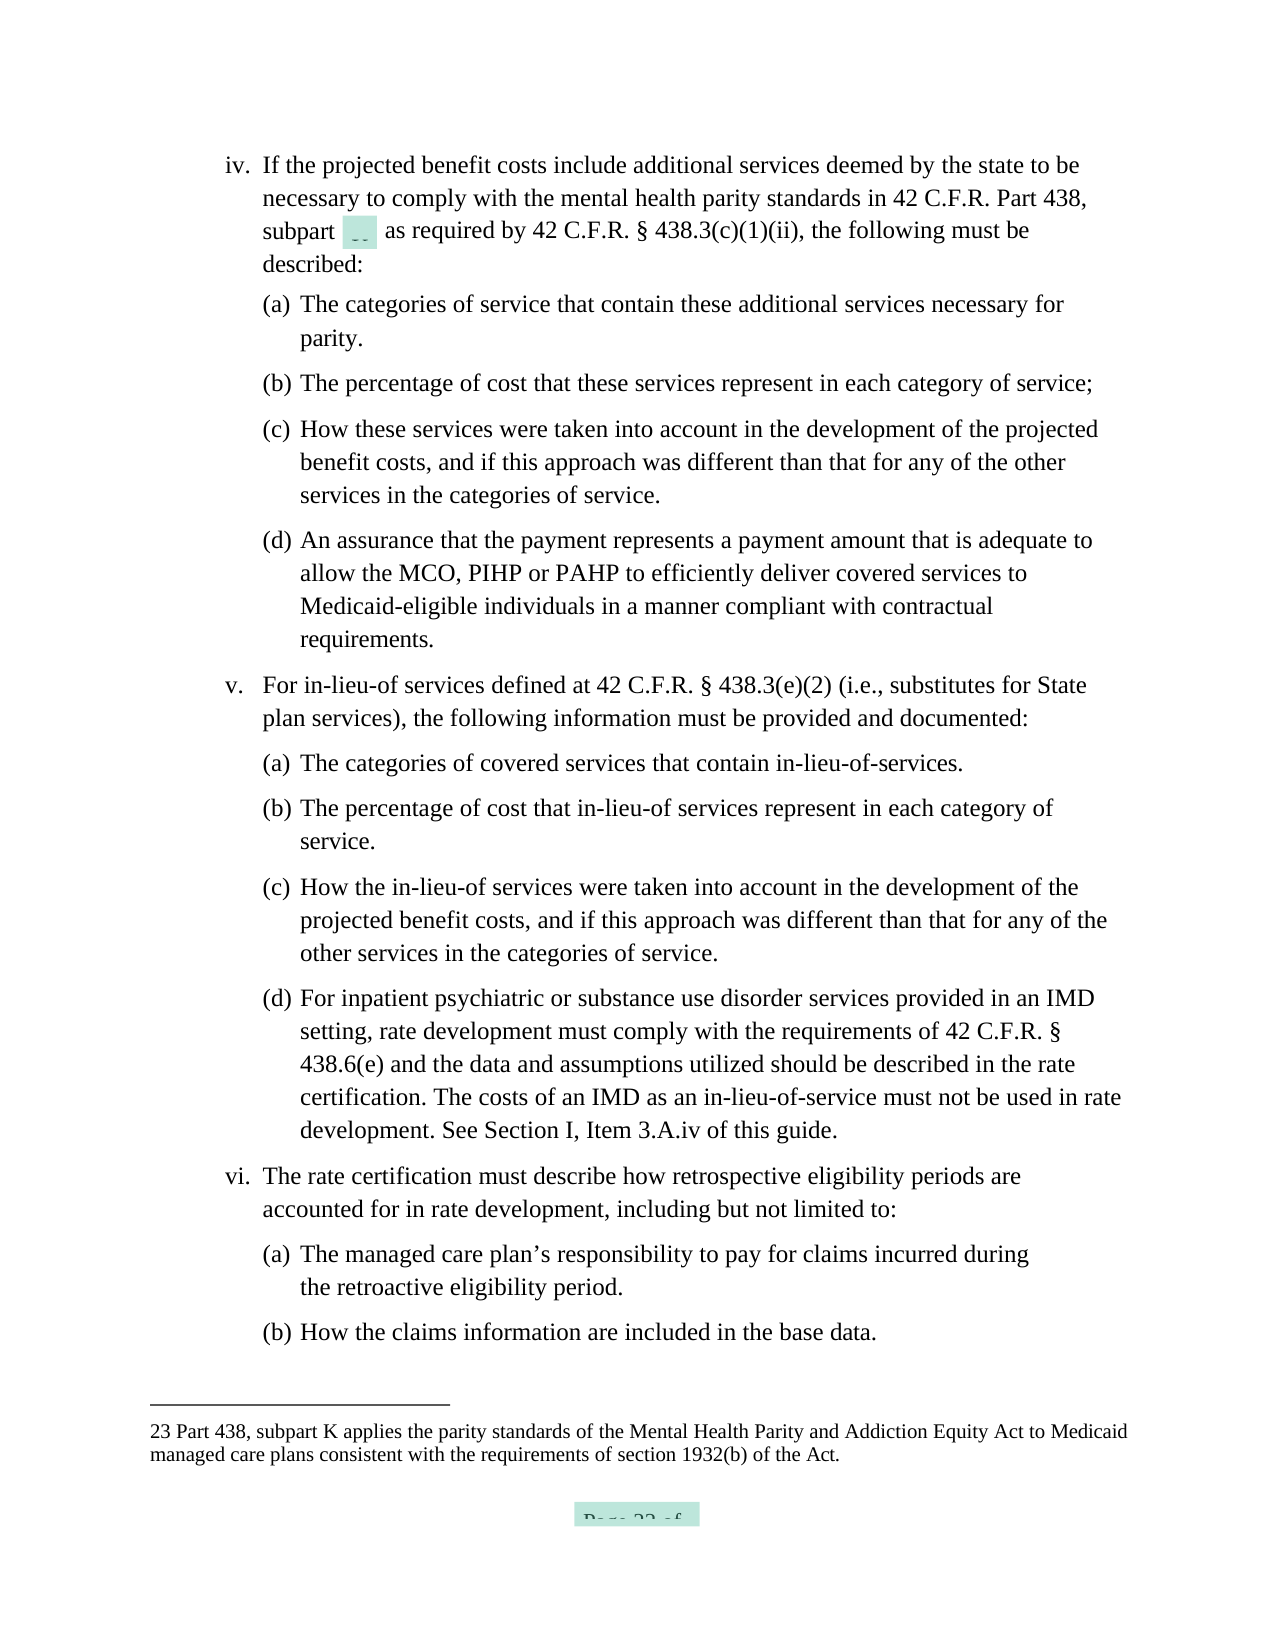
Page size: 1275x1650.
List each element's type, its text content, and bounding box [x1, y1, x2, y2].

list An assurance that the payment represents a payment amount that is adequate to allow the MCO, PIHP or PAHP to efficiently deliver covered services to Medicaid-eligible individuals in a manner compliant with contractual requirements. [262, 525, 1093, 653]
list The categories of service that contain these additional services necessary for parity. [262, 289, 1064, 351]
list For inpatient psychiatric or substance use disorder services provided in an IMD setting, rate development must comply with the requirements of 42 C.F.R. § 438.6(e) and the data and assumptions utilized should be described in the rate certification. The costs of an IMD as an in-lieu-of-service must not be used in rate development. See Section I, Item 3.A.iv of this guide. [262, 983, 1122, 1144]
text subpart described: [262, 216, 365, 278]
text as required by 42 C.F.R. § 438.3(c)(1)(ii), the following must be [384, 216, 1229, 244]
list How the claims information are included in the base data. [262, 1317, 1229, 1346]
list The managed care plan’s responsibility to pay for claims incurred during the retroactive eligibility period. [262, 1239, 1066, 1301]
list The percentage of cost that in-lieu-of services represent in each category of service. [262, 793, 1053, 855]
list For in-lieu-of services defined at 42 C.F.R. § 438.3(e)(2) (i.e., substitutes for State plan services), the following information must be provided and documented: [225, 670, 1087, 732]
list The percentage of cost that these services represent in each category of service; [262, 368, 1229, 397]
list The rate certification must describe how retrospective eligibility periods are accounted for in rate development, including but not limited to: [225, 1161, 1021, 1223]
list How these services were taken into account in the development of the projected benefit costs, and if this approach was different than that for any of the other services in the categories of service. [262, 414, 1098, 509]
list The categories of covered services that contain in-lieu-of-services. [262, 748, 1229, 777]
list How the in-lieu-of services were taken into account in the development of the projected benefit costs, and if this approach was different than that for any of the other services in the categories of service. [262, 872, 1108, 967]
list If the projected benefit costs include additional services deemed by the state to be necessary to comply with the mental health parity standards in 42 C.F.R. Part 438, [225, 150, 1087, 212]
